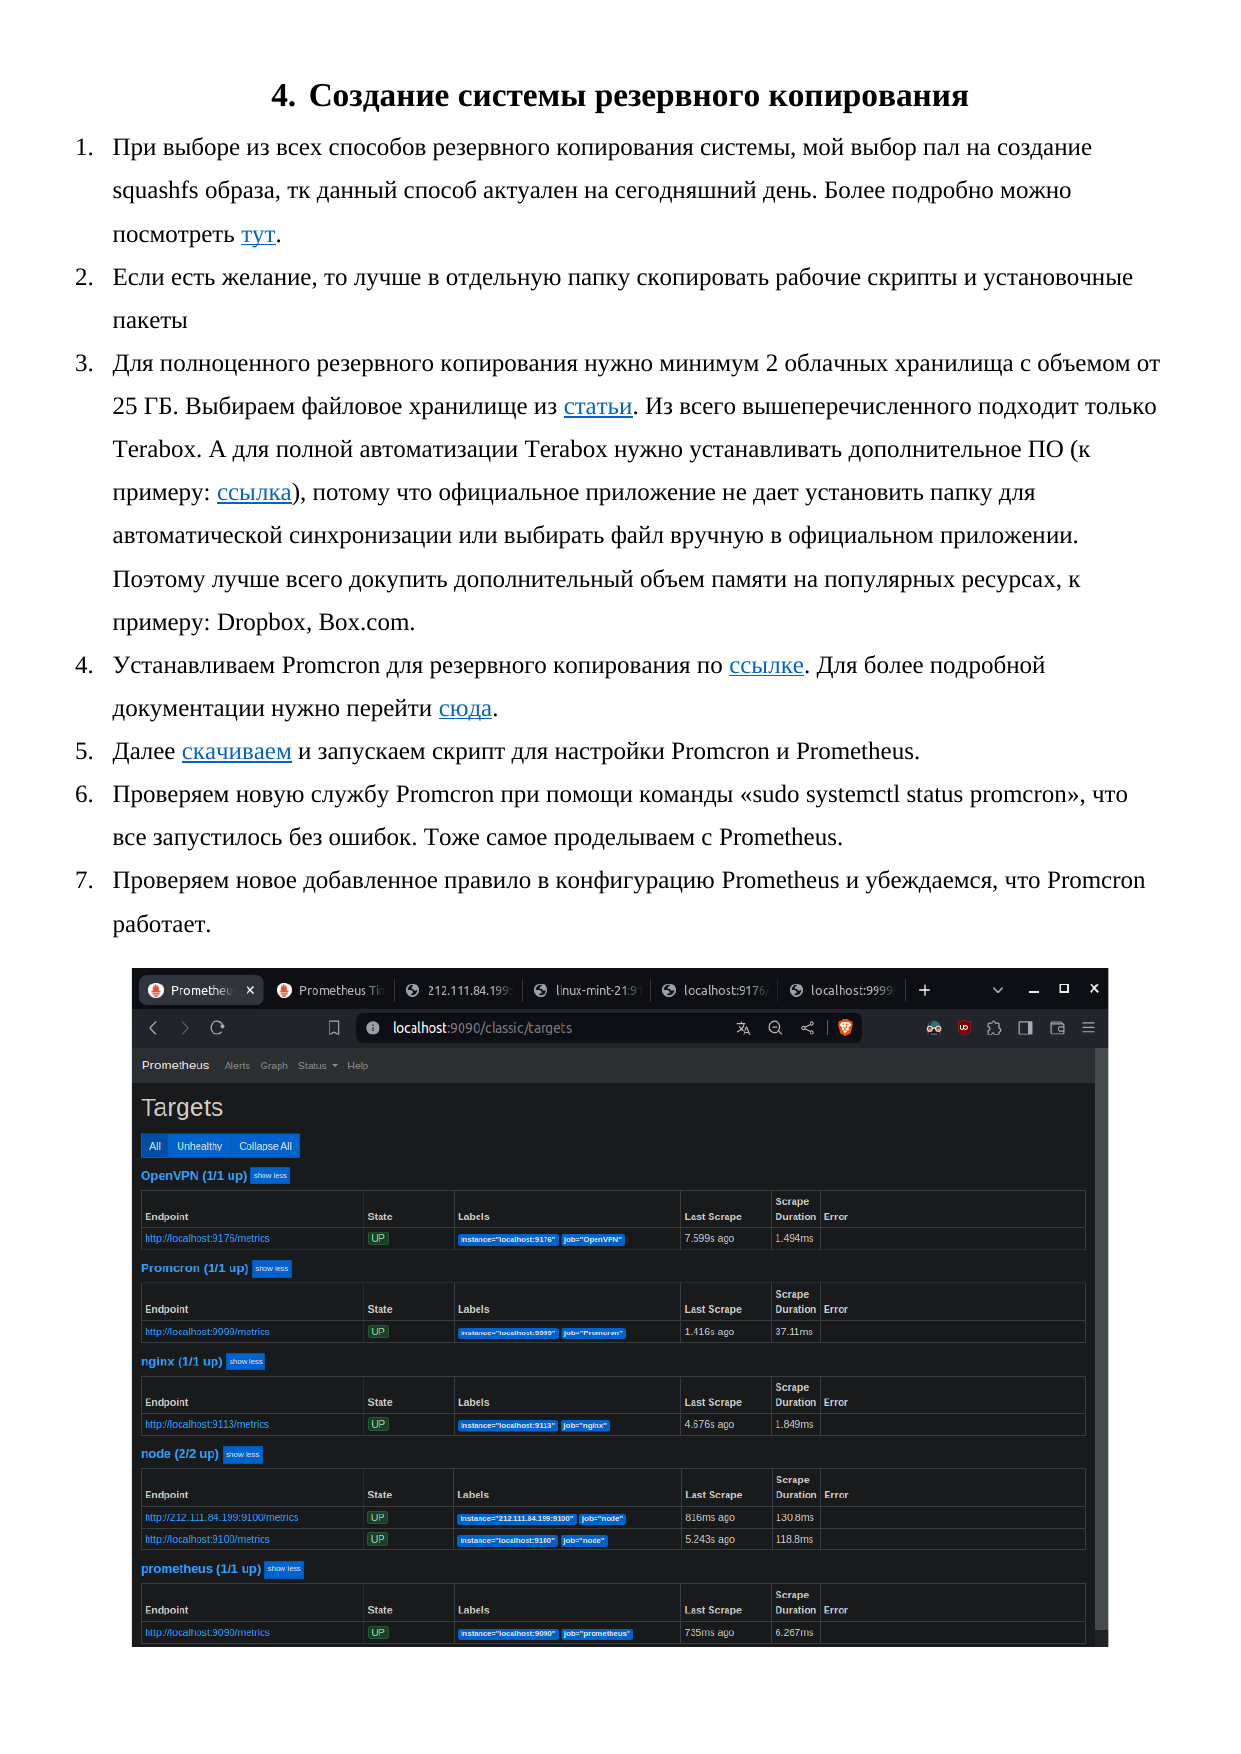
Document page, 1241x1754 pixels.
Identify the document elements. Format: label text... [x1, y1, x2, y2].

list Устанавливаем Promcron для резервного копирования по ссылке. Для более подробной документации нужно перейти сюда. [75, 650, 1165, 722]
list Для полноценного резервного копирования нужно минимум 2 облачных хранилища с объемом от 25 ГБ. Выбираем файловое хранилище из статьи. Из всего вышеперечисленного подходит только Terabox. А для полной автоматизации Terabox нужно устанавливать дополнительное ПО (к примеру: ссылка), потому что официальное приложение не дает установить папку для автоматической синхронизации или выбирать файл вручную в официальном приложении. Поэтому лучше всего докупить дополнительный объем памяти на популярных ресурсах, к примеру: Dropbox, Box.com. [75, 348, 1165, 636]
list Проверяем новое добавленное правило в конфигурацию Prometheus и убеждаемся, что Promcron работает. [75, 866, 1165, 937]
list Далее скачиваем и запускаем скрипт для настройки Promcron и Prometheus. [75, 736, 1165, 765]
picture [131, 968, 1109, 1647]
list При выборе из всех способов резервного копирования системы, мой выбор пал на создание squashfs образа, тк данный способ актуален на сегодняшний день. Более подробно можно посмотреть тут. [75, 132, 1165, 247]
list Создание системы резервного копирования [75, 75, 1165, 113]
list Проверяем новую службу Promcron при помощи команды «sudo systemctl status promcron», что все запустилось без ошибок. Тоже самое проделываем с Prometheus. [75, 779, 1165, 851]
list Если есть желание, то лучше в отдельную папку скопировать рабочие скрипты и установочные пакеты [75, 262, 1165, 334]
